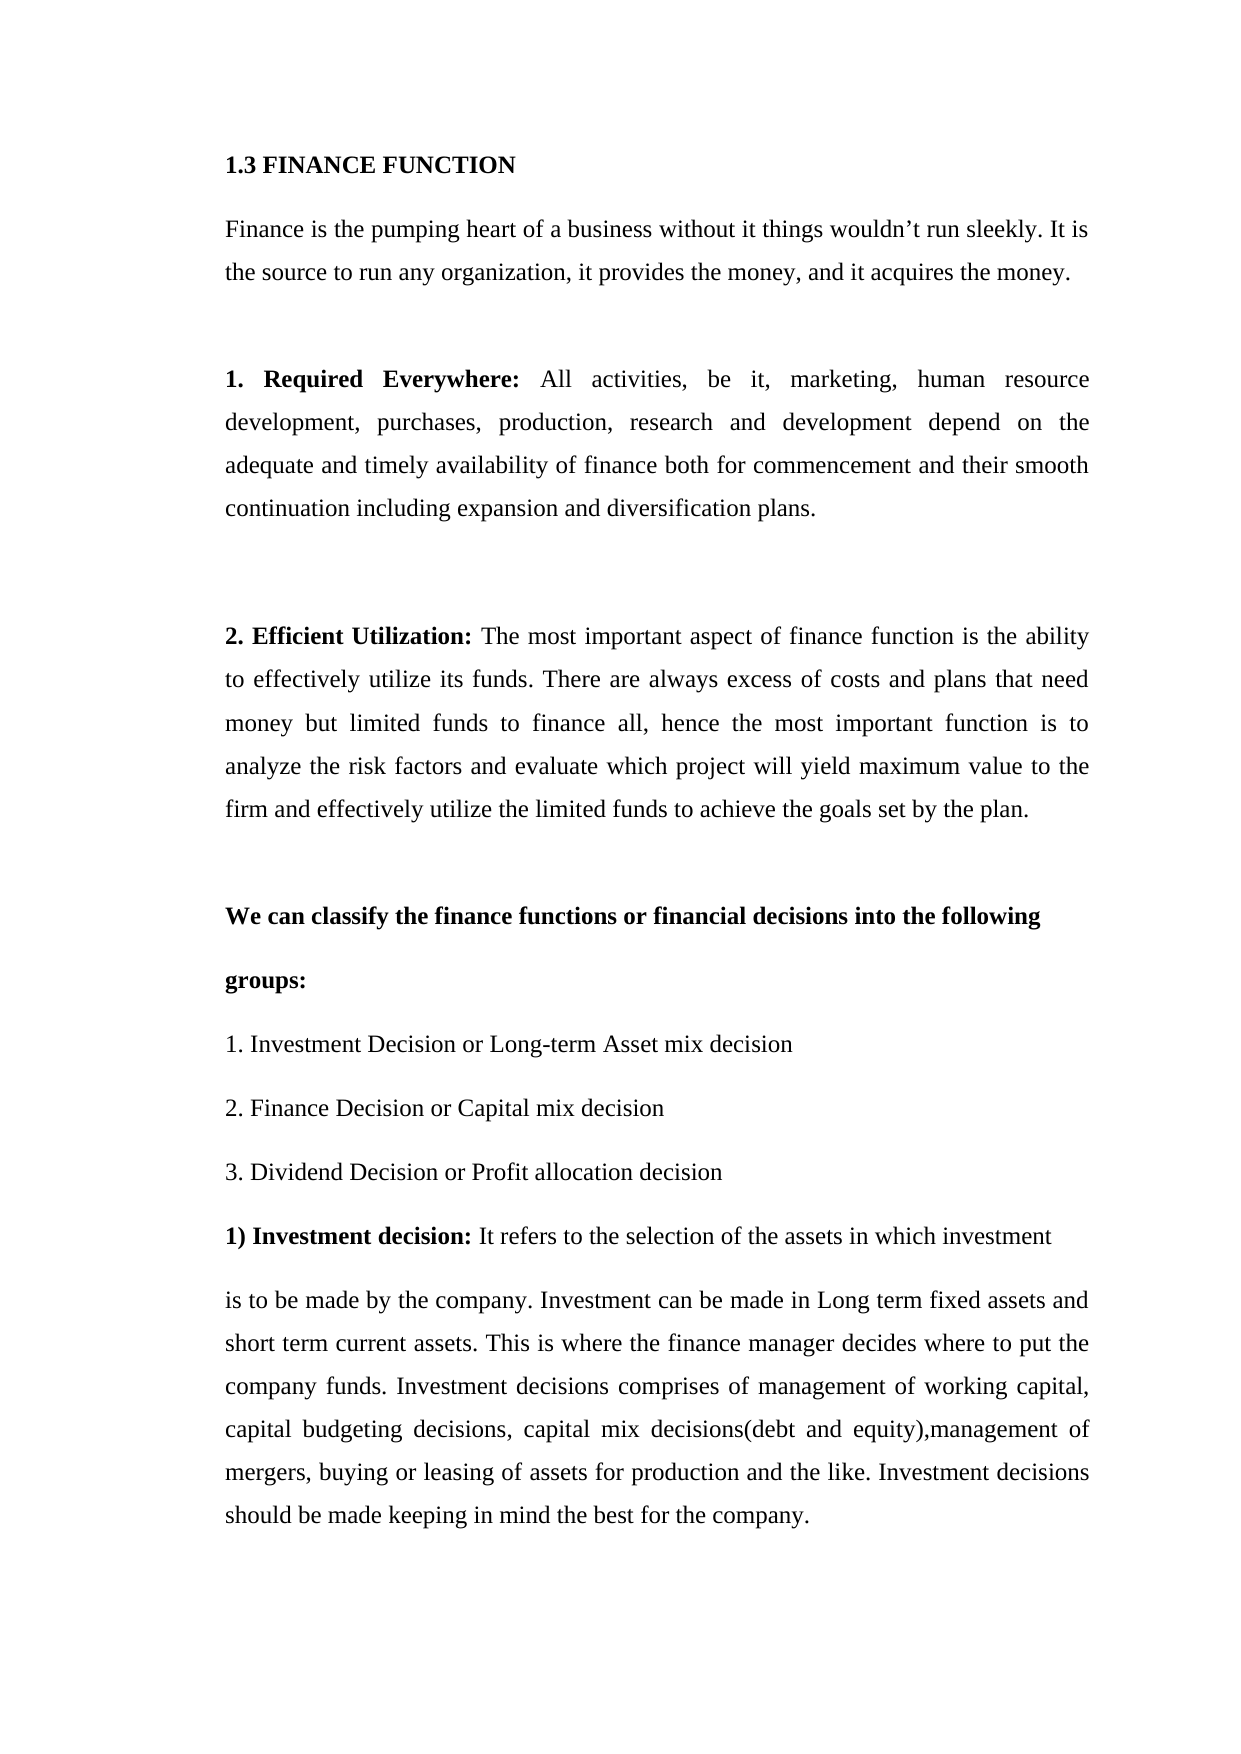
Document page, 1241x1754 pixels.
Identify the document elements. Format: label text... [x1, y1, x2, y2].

text 2. Finance Decision or Capital mix decision [225, 1093, 1090, 1122]
text 1) Investment decision: It refers to the selection of the assets in which investment [225, 1221, 1090, 1249]
text 2. Efficient Utilization: The most important aspect of finance function is the ability to effectively utilize its funds. There are always excess of costs and plans that need money but limited funds to finance all, hence the most important function is to analyze the risk factors and evaluate which project will yield maximum value to the firm and effectively utilize the limited funds to achieve the goals set by the plan. [225, 621, 1090, 823]
text 1. Required Everywhere: All activities, be it, marketing, human resource development, purchases, production, research and development depend on the adequate and timely availability of finance both for commencement and their smooth continuation including expansion and diversification plans. [225, 364, 1090, 522]
text 1.3 FINANCE FUNCTION [225, 150, 1090, 179]
text is to be made by the company. Investment can be made in Long term fixed assets and short term current assets. This is where the finance manager decides where to put the company funds. Investment decisions comprises of management of working capital, capital budgeting decisions, capital mix decisions(debt and equity),management of mergers, buying or leasing of assets for production and the like. Investment decisions should be made keeping in mind the best for the company. [225, 1285, 1090, 1529]
text 3. Dividend Decision or Profit allocation decision [225, 1157, 1090, 1186]
text 1. Investment Decision or Long-term Asset mix decision [225, 1029, 1090, 1058]
text We can classify the finance functions or financial decisions into the following [225, 901, 1090, 930]
text groups: [225, 965, 1090, 994]
text Finance is the pumping heart of a business without it things wouldn’t run sleekly. It is the source to run any organization, it provides the money, and it acquires the money. [225, 214, 1090, 286]
